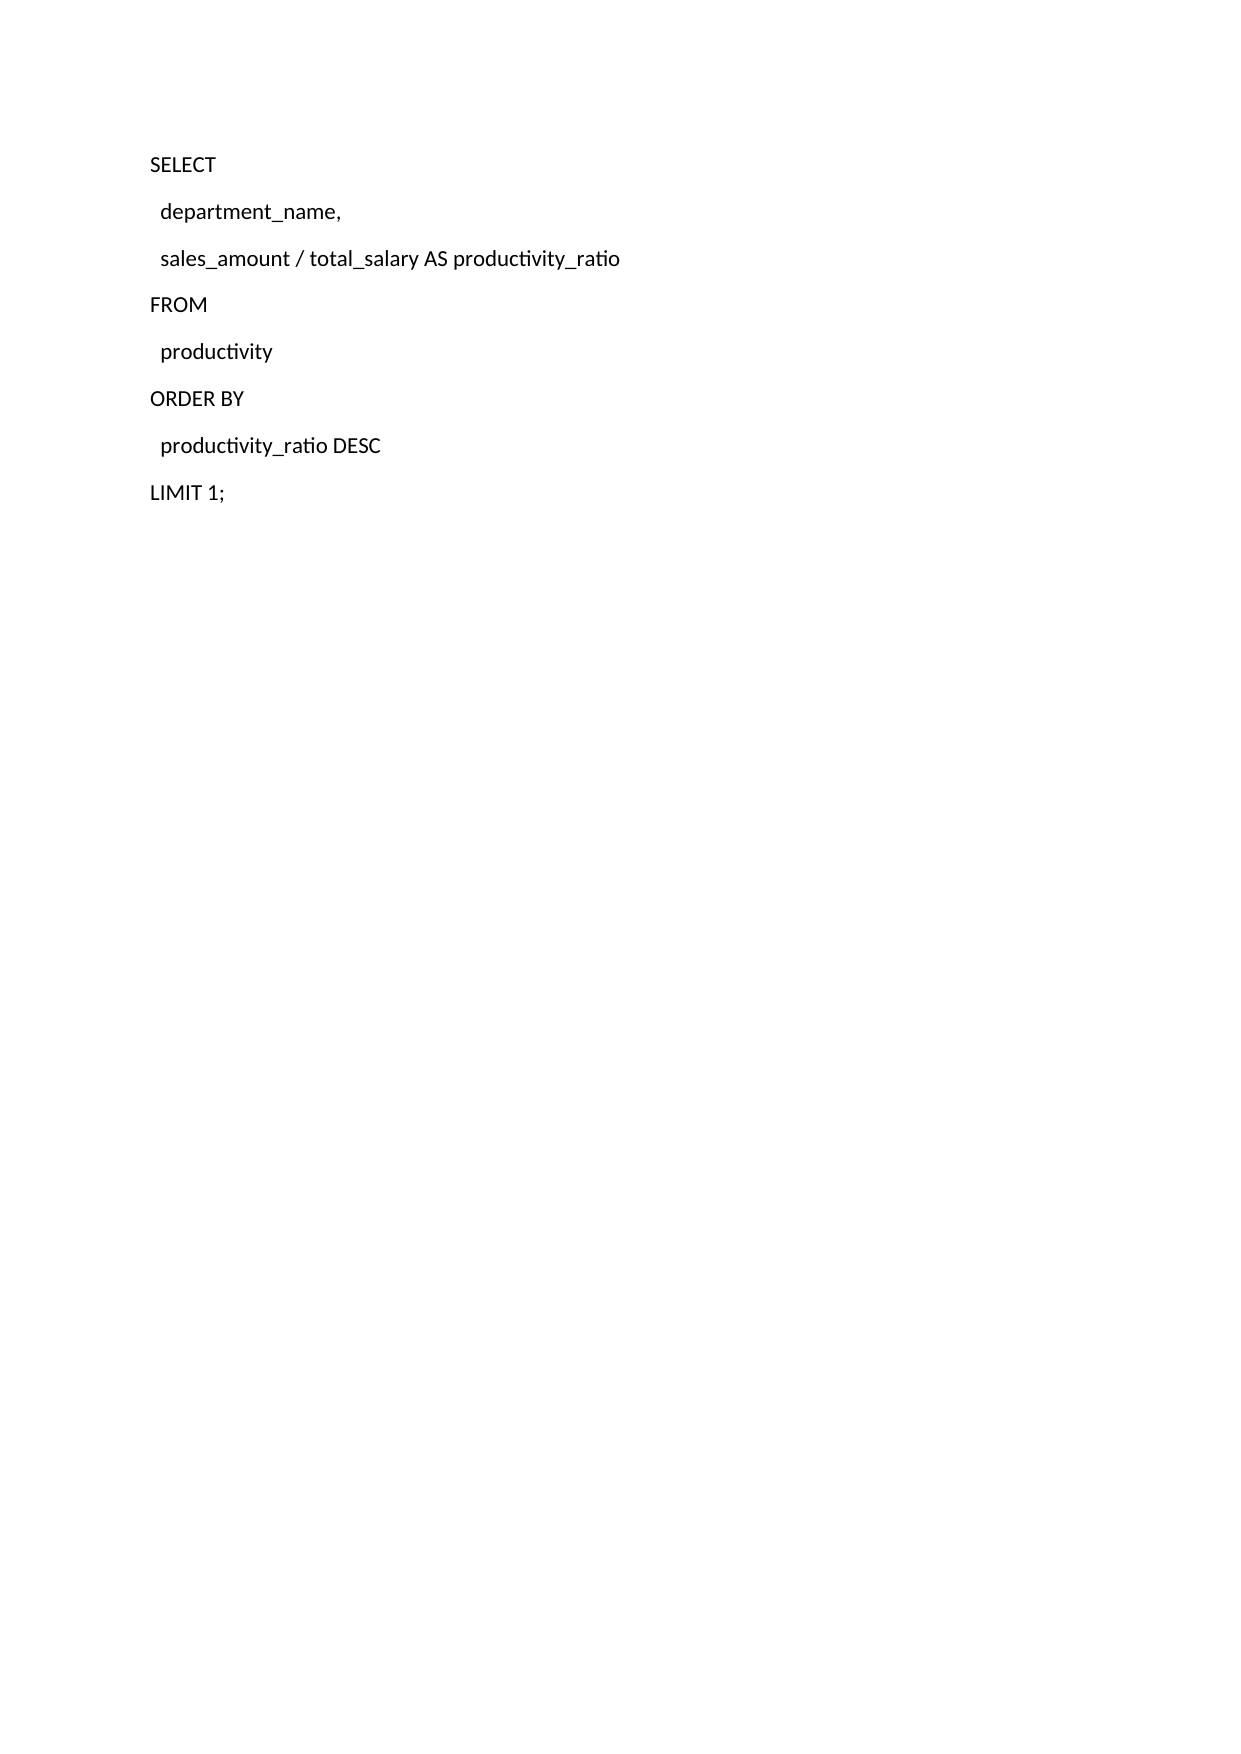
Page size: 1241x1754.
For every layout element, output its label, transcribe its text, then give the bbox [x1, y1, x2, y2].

text LIMIT 1; [150, 478, 1090, 506]
text FROM [150, 291, 1090, 319]
text SELECT [150, 150, 1090, 178]
text ORDER BY [150, 384, 1090, 412]
text sales_amount / total_salary AS productivity_ratio [150, 244, 1090, 272]
text productivity_ratio DESC [150, 431, 1090, 459]
text productivity [150, 337, 1090, 366]
text department_name, [150, 197, 1090, 225]
